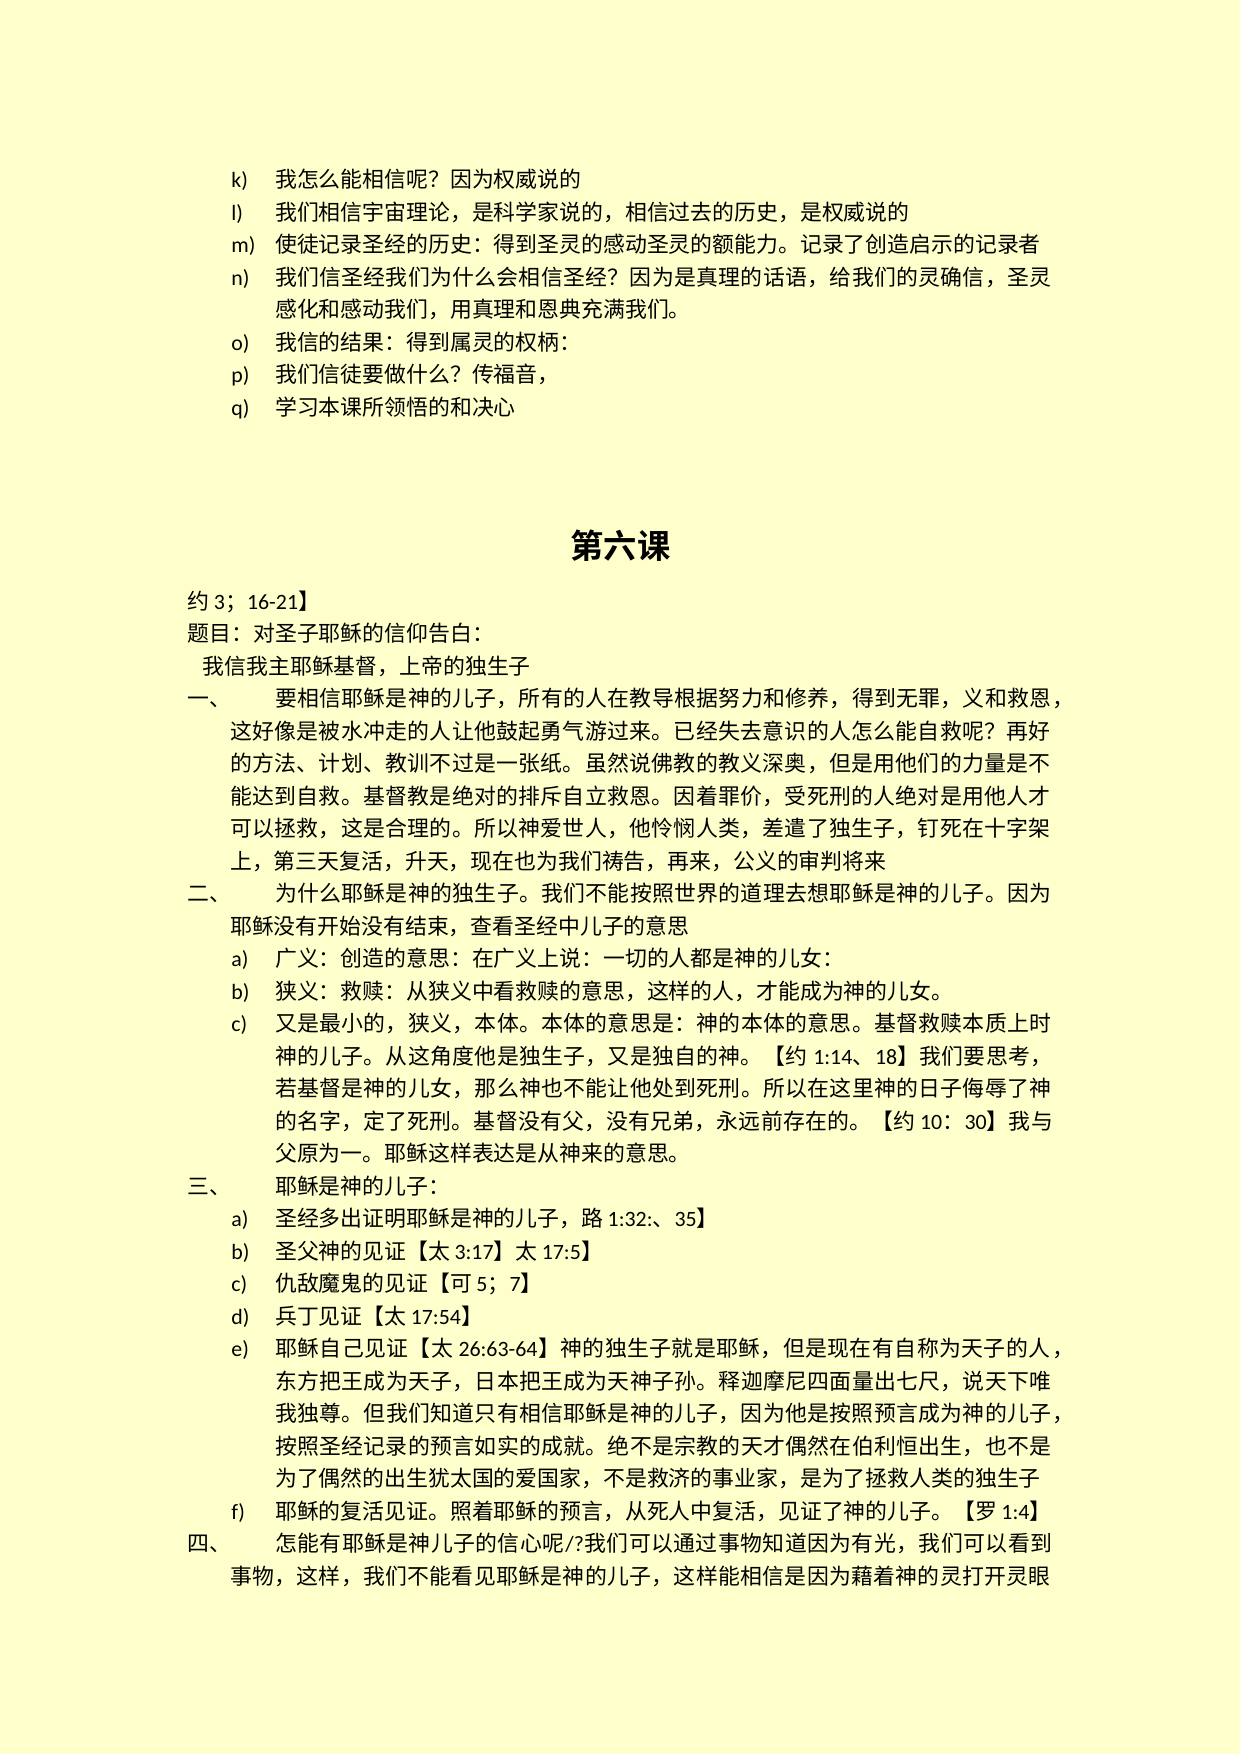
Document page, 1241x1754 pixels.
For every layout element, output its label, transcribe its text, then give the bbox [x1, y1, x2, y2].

list 圣经多出证明耶稣是神的儿子，路1:32:、35】 [231, 1201, 1053, 1233]
list 耶稣的复活见证。照着耶稣的预言，从死人中复活，见证了神的儿子。【罗1:4】 [231, 1493, 1053, 1526]
title 第六课 [187, 512, 1053, 577]
list 广义：创造的意思：在广义上说：一切的人都是神的儿女： [231, 941, 1053, 973]
list 我们信圣经我们为什么会相信圣经？因为是真理的话语，给我们的灵确信，圣灵感化和感动我们，用真理和恩典充满我们。 [231, 259, 1053, 324]
list 耶稣自己见证【太26:63-64】神的独生子就是耶稣，但是现在有自称为天子的人，东方把王成为天子，日本把王成为天神子孙。释迦摩尼四面量出七尺，说天下唯我独尊。但我们知道只有相信耶稣是神的儿子，因为他是按照预言成为神的儿子，按照圣经记录的预言如实的成就。绝不是宗教的天才偶然在伯利恒出生，也不是为了偶然的出生犹太国的爱国家，不是救济的事业家，是为了拯救人类的独生子 [231, 1331, 1053, 1493]
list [187, 1526, 1053, 1591]
list 我怎么能相信呢？因为权威说的 [231, 162, 1053, 194]
list 我们信徒要做什么？传福音， [231, 357, 1053, 389]
list 我们相信宇宙理论，是科学家说的，相信过去的历史，是权威说的 [231, 194, 1053, 227]
list 仇敌魔鬼的见证【可5；7】 [231, 1266, 1053, 1298]
text 我信我主耶稣基督，上帝的独生子 [187, 648, 1053, 681]
text 题目：对圣子耶稣的信仰告白： [187, 616, 1053, 648]
list 狭义：救赎：从狭义中看救赎的意思，这样的人，才能成为神的儿女。 [231, 973, 1053, 1006]
list 为什么耶稣是神的独生子。我们不能按照世界的道理去想耶稣是神的儿子。因为耶稣没有开始没有结束，查看圣经中儿子的意思 [187, 876, 1053, 941]
list 学习本课所领悟的和决心 [231, 389, 1053, 422]
list 耶稣是神的儿子： [187, 1168, 1053, 1201]
list 要相信耶稣是神的儿子，所有的人在教导根据努力和修养，得到无罪，义和救恩，这好像是被水冲走的人让他鼓起勇气游过来。已经失去意识的人怎么能自救呢？再好的方法、计划、教训不过是一张纸。虽然说佛教的教义深奥，但是用他们的力量是不能达到自救。基督教是绝对的排斥自立救恩。因着罪价，受死刑的人绝对是用他人才可以拯救，这是合理的。所以神爱世人，他怜悯人类，差遣了独生子，钉死在十字架上，第三天复活，升天，现在也为我们祷告，再来，公义的审判将来 [187, 681, 1053, 876]
list 又是最小的，狭义，本体。本体的意思是：神的本体的意思。基督救赎本质上时神的儿子。从这角度他是独生子，又是独自的神。【约1:14、18】我们要思考，若基督是神的儿女，那么神也不能让他处到死刑。所以在这里神的日子侮辱了神的名字，定了死刑。基督没有父，没有兄弟，永远前存在的。【约10：30】我与父原为一。耶稣这样表达是从神来的意思。 [231, 1006, 1053, 1168]
list 兵丁见证【太17:54】 [231, 1298, 1053, 1331]
list 使徒记录圣经的历史：得到圣灵的感动圣灵的额能力。记录了创造启示的记录者 [231, 227, 1053, 259]
list 我信的结果：得到属灵的权柄： [231, 324, 1053, 357]
text 约3；16-21】 [187, 583, 1053, 616]
list 圣父神的见证【太3:17】太17:5】 [231, 1233, 1053, 1266]
